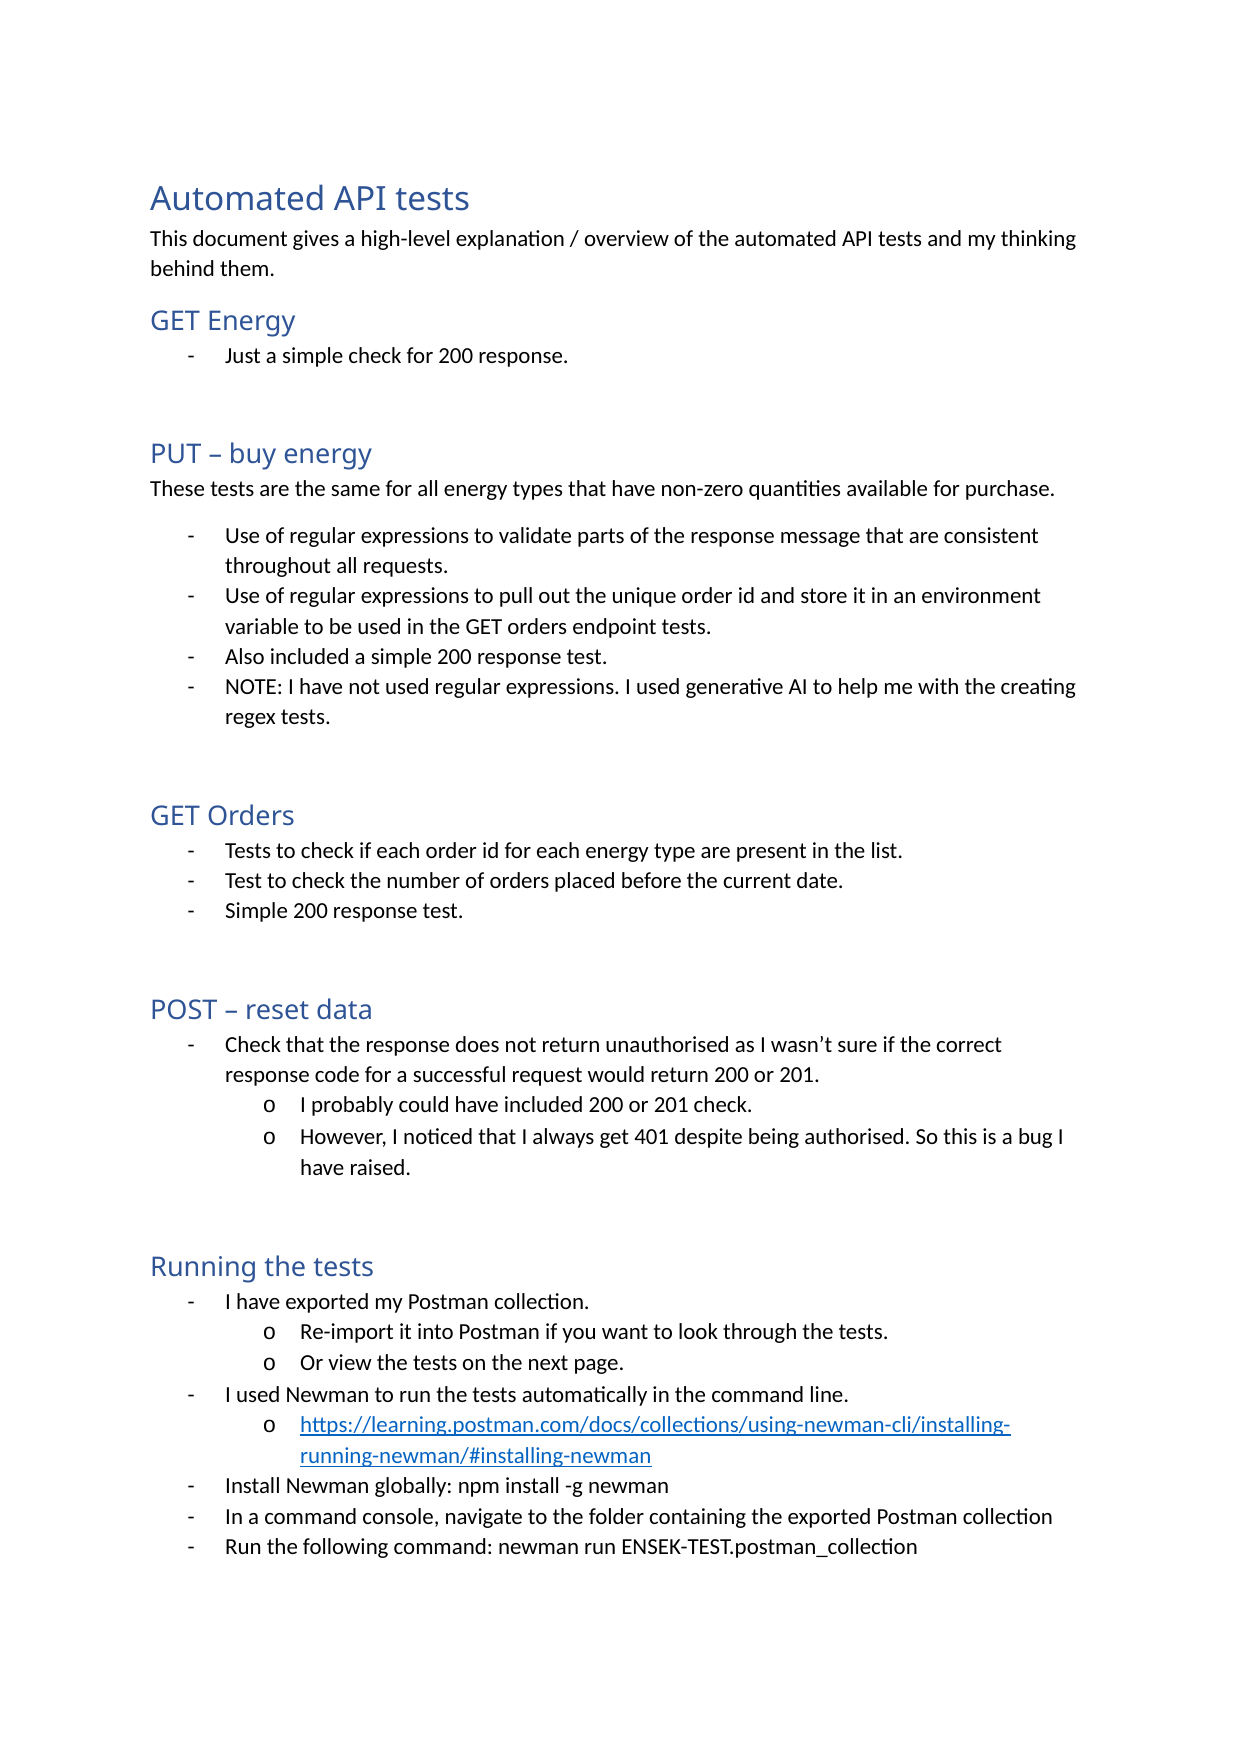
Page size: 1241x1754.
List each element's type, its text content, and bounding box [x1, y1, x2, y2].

list Re-import it into Postman if you want to look through the tests. [262, 1317, 1090, 1346]
list However, I noticed that I always get 401 despite being authorised. So this is a bug I have raised. [262, 1122, 1090, 1181]
subtitle POST – reset data [150, 990, 1090, 1027]
text These tests are the same for all energy types that have non-zero quantities available for purchase. [150, 474, 1090, 502]
list Run the following command: newman run ENSEK-TEST.postman_collection [187, 1532, 1090, 1560]
subtitle PUT – buy energy [150, 434, 1090, 471]
list I used Newman to run the tests automatically in the command line. [187, 1380, 1090, 1408]
list Test to check the number of orders placed before the current date. [187, 866, 1090, 894]
list Also included a simple 200 response test. [187, 642, 1090, 670]
subtitle GET Orders [150, 796, 1090, 833]
list Use of regular expressions to pull out the unique order id and store it in an environment variable to be used in the GET orders endpoint tests. [187, 582, 1090, 640]
list https://learning.postman.com/docs/collections/using-newman-cli/installing-running-newman/#installing-newman [262, 1410, 1090, 1469]
list I probably could have included 200 or 201 check. [262, 1090, 1090, 1119]
list Check that the response does not return unauthorised as I wasn’t sure if the correct response code for a successful request would return 200 or 201. [187, 1030, 1090, 1088]
list In a command console, navigate to the folder containing the exported Postman collection [187, 1502, 1090, 1530]
list NOTE: I have not used regular expressions. I used generative AI to help me with the creating regex tests. [187, 672, 1090, 731]
list Install Newman globally: npm install -g newman [187, 1472, 1090, 1500]
list Simple 200 response test. [187, 896, 1090, 924]
text This document gives a high-level explanation / overview of the automated API tests and my thinking behind them. [150, 224, 1090, 282]
list Just a simple check for 200 response. [187, 341, 1090, 369]
list I have exported my Postman collection. [187, 1287, 1090, 1315]
list Use of regular expressions to validate parts of the response message that are consistent throughout all requests. [187, 521, 1090, 579]
list Tests to check if each order id for each energy type are present in the list. [187, 836, 1090, 864]
list Or view the tests on the next page. [262, 1348, 1090, 1378]
subtitle Running the tests [150, 1247, 1090, 1284]
subtitle GET Energy [150, 301, 1090, 338]
subtitle Automated API tests [150, 175, 1090, 220]
